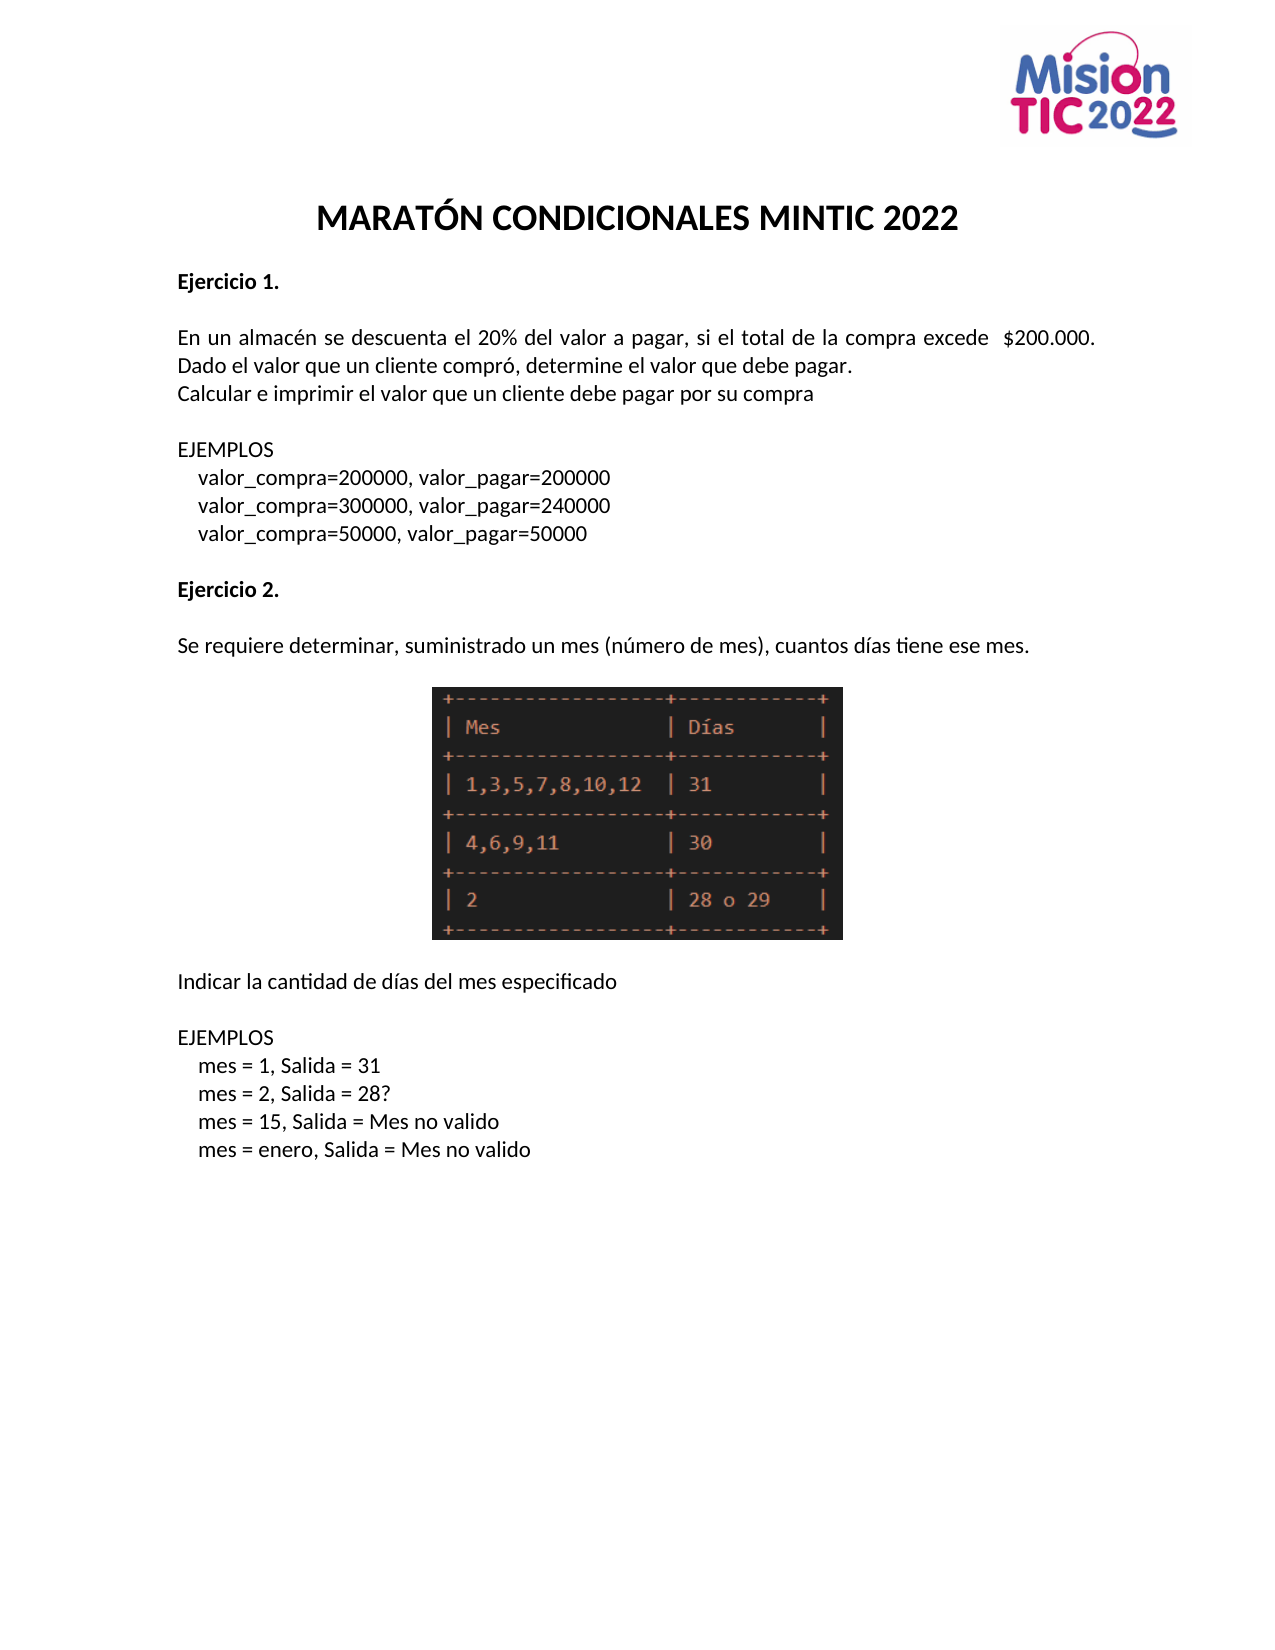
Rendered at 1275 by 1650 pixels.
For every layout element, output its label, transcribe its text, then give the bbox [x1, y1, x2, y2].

text Ejercicio 2. [177, 576, 1098, 603]
text Calcular e imprimir el valor que un cliente debe pagar por su compra [177, 379, 1098, 407]
text EJEMPLOS [177, 435, 1098, 463]
text EJEMPLOS [177, 1023, 1098, 1051]
picture [1000, 25, 1193, 147]
text MARATÓN CONDICIONALES MINTIC 2022 [177, 193, 1098, 239]
text Ejercicio 1. [177, 267, 1098, 295]
picture [432, 687, 843, 940]
text valor_compra=200000, valor_pagar=200000 [177, 463, 1098, 491]
text valor_compra=50000, valor_pagar=50000 [177, 519, 1098, 547]
text mes = 1, Salida = 31 [177, 1051, 1098, 1079]
text En un almacén se descuenta el 20% del valor a pagar, si el total de la compra excede $200.000. Dado el valor que un cliente compró, determine el valor que debe pagar. [177, 323, 1098, 379]
text mes = enero, Salida = Mes no valido [177, 1135, 1098, 1163]
text mes = 15, Salida = Mes no valido [177, 1107, 1098, 1135]
text Se requiere determinar, suministrado un mes (número de mes), cuantos días tiene ese mes. [177, 632, 1098, 659]
text valor_compra=300000, valor_pagar=240000 [177, 491, 1098, 519]
text Indicar la cantidad de días del mes especificado [177, 967, 1098, 995]
text mes = 2, Salida = 28? [177, 1079, 1098, 1107]
